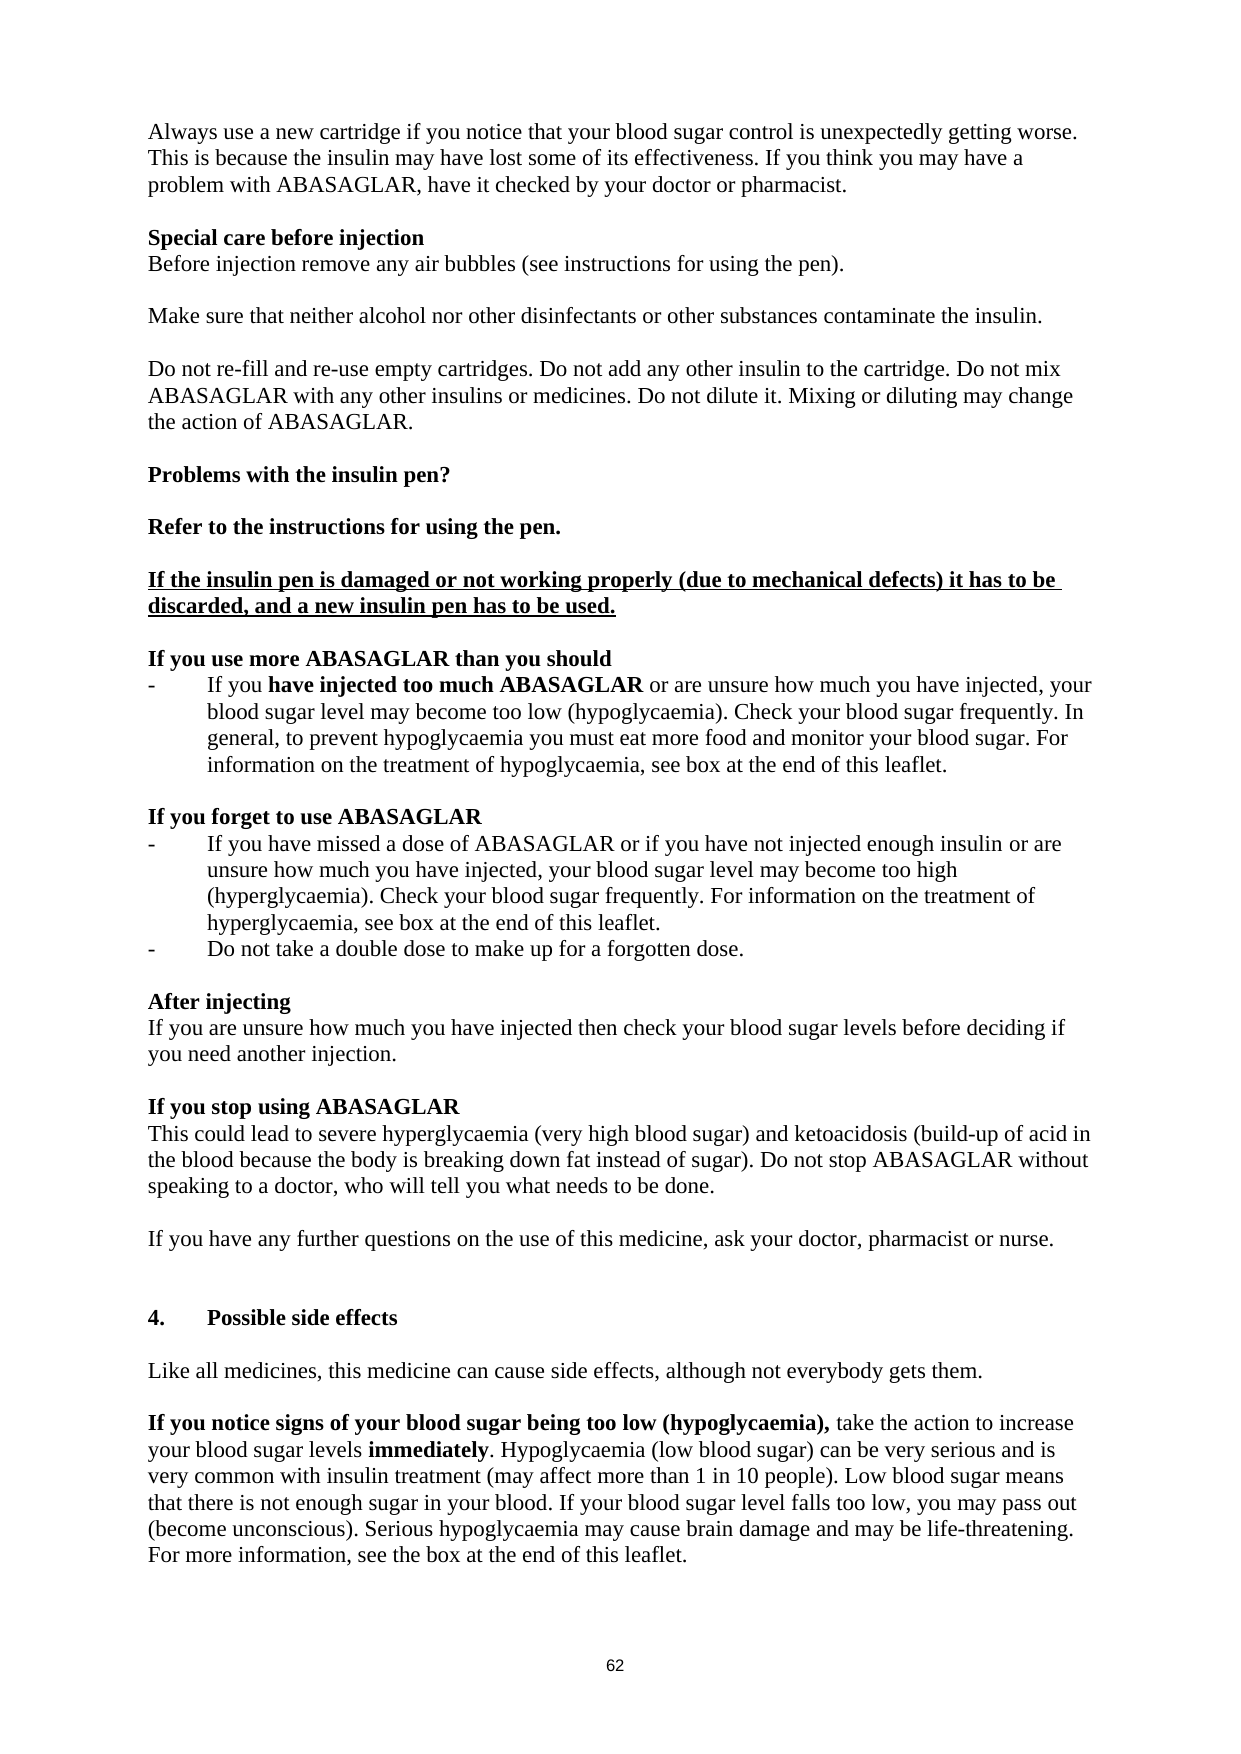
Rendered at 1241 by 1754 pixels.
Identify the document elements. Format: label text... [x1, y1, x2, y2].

text Before injection remove any air bubbles (see instructions for using the pen). [148, 250, 1092, 276]
text Refer to the instructions for using the pen. [148, 513, 1092, 540]
list 4. Possible side effects [148, 1304, 1093, 1330]
text Problems with the insulin pen? [148, 461, 1092, 487]
text This could lead to severe hyperglycaemia (very high blood sugar) and ketoacidosis (build-up of acid in the blood because the body is breaking down fat instead of sugar). Do not stop ABASAGLAR without speaking to a doctor, who will tell you what needs to be done. [148, 1119, 1092, 1199]
text If you are unsure how much you have injected then check your blood sugar levels before deciding if you need another injection. [148, 1014, 1092, 1067]
text If the insulin pen is damaged or not working properly (due to mechanical defects) it has to be discarded, and a new insulin pen has to be used. [148, 566, 1092, 619]
list If you notice signs of your blood sugar being too low (hypoglycaemia), take the action to increase your blood sugar levels immediately. Hypoglycaemia (low blood sugar) can be very serious and is very common with insulin treatment (may affect more than 1 in 10 people). Low blood sugar means that there is not enough sugar in your blood. If your blood sugar level falls too low, you may pass out (become unconscious). Serious hypoglycaemia may cause brain damage and may be life-threatening. For more information, see the box at the end of this leaflet. [148, 1409, 1096, 1568]
text Special care before injection [148, 223, 1092, 250]
text Always use a new cartridge if you notice that your blood sugar control is unexpectedly getting worse. This is because the insulin may have lost some of its effectiveness. If you think you may have a problem with ABASAGLAR, have it checked by your doctor or pharmacist. [148, 118, 1092, 197]
text If you use more ABASAGLAR than you should [148, 645, 1092, 672]
text - If you have missed a dose of ABASAGLAR or if you have not injected enough insulin or are unsure how much you have injected, your blood sugar level may become too high (hyperglycaemia). Check your blood sugar frequently. For information on the treatment of hyperglycaemia, see box at the end of this leaflet. [148, 830, 1092, 935]
text - Do not take a double dose to make up for a forgotten dose. [148, 935, 1092, 961]
text - If you have injected too much ABASAGLAR or are unsure how much you have injected, your blood sugar level may become too low (hypoglycaemia). Check your blood sugar frequently. In general, to prevent hypoglycaemia you must eat more food and monitor your blood sugar. For information on the treatment of hypoglycaemia, see box at the end of this leaflet. [148, 672, 1092, 777]
text If you stop using ABASAGLAR [148, 1093, 1092, 1119]
list After injecting [148, 988, 1091, 1014]
text Do not re-fill and re-use empty cartridges. Do not add any other insulin to the cartridge. Do not mix ABASAGLAR with any other insulins or medicines. Do not dilute it. Mixing or diluting may change the action of ABASAGLAR. [148, 355, 1092, 434]
text If you forget to use ABASAGLAR [148, 803, 1092, 830]
list Like all medicines, this medicine can cause side effects, although not everybody gets them. [148, 1357, 1096, 1383]
text If you have any further questions on the use of this medicine, ask your doctor, pharmacist or nurse. [148, 1225, 1092, 1251]
text Make sure that neither alcohol nor other disinfectants or other substances contaminate the insulin. [148, 303, 1092, 329]
